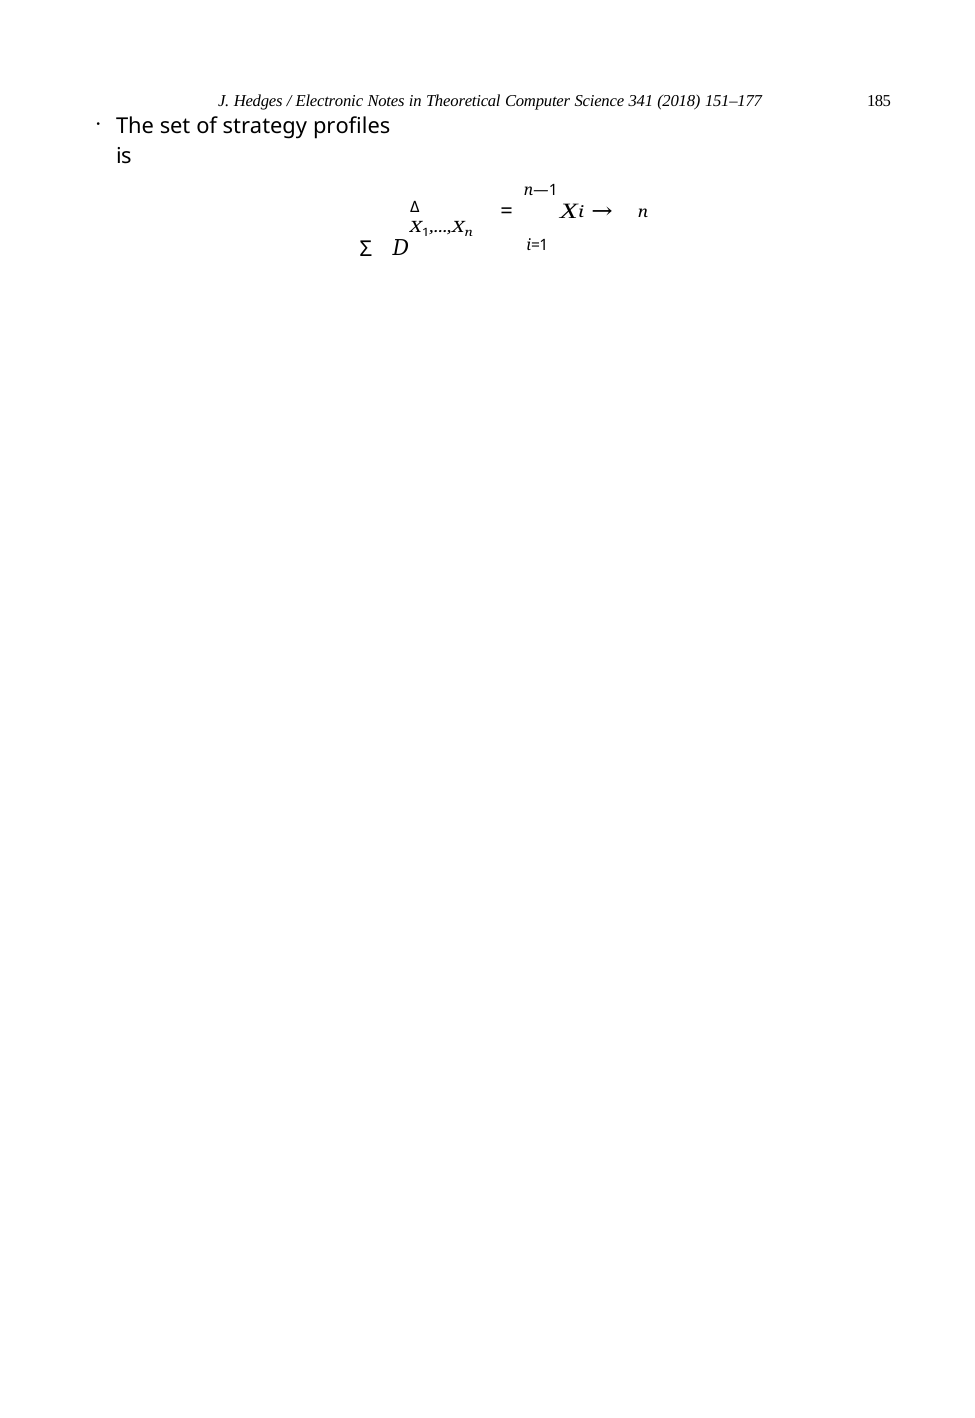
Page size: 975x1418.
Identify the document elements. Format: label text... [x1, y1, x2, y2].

text n—1 [523, 178, 931, 200]
list The set of strategy profiles is [95, 110, 401, 170]
